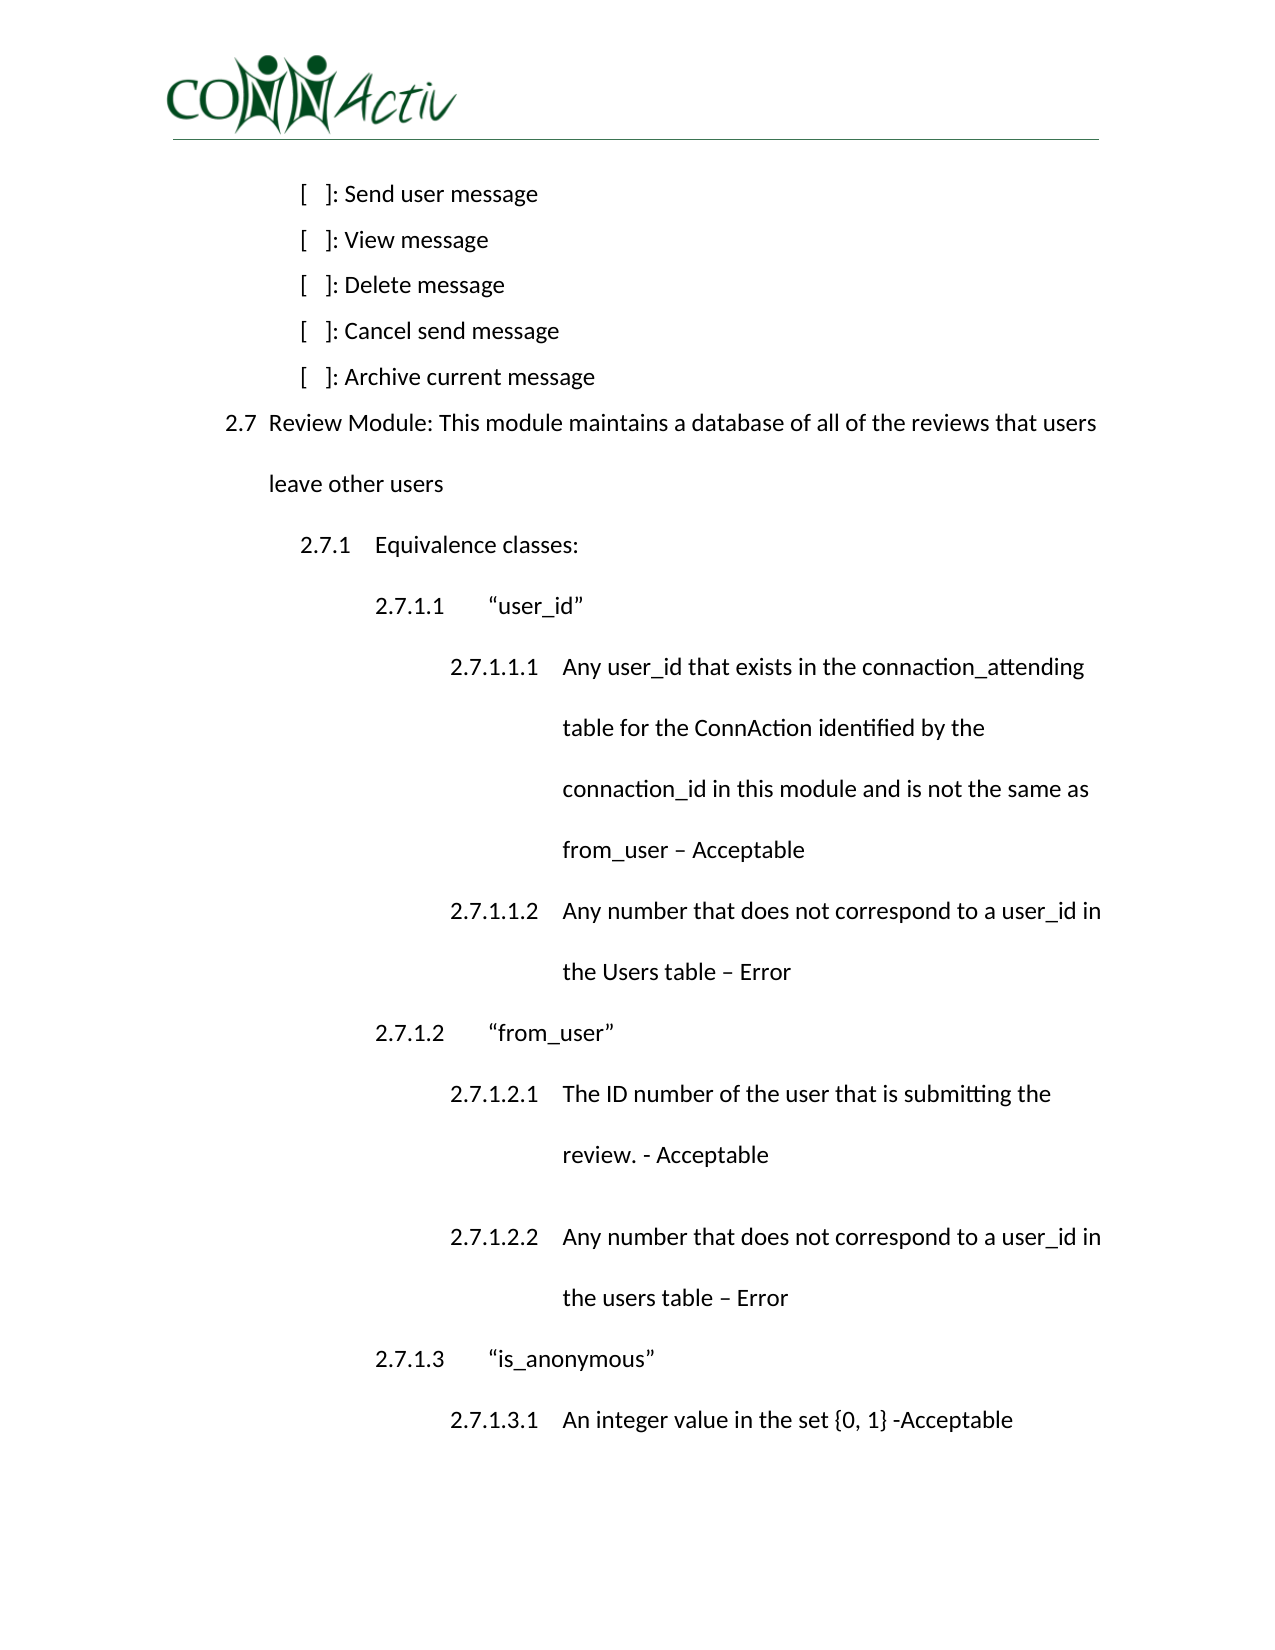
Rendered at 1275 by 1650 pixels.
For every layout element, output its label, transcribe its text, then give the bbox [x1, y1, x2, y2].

list “from_user” [375, 1017, 1125, 1048]
list Any number that does not correspond to a user_id in the Users table – Error [450, 895, 1125, 987]
list Any number that does not correspond to a user_id in the users table – Error [450, 1221, 1125, 1313]
text [ ]: Send user message [300, 178, 1125, 209]
list Equivalence classes: [300, 529, 1125, 559]
text [ ]: View message [ ]: Delete message [ ]: Cancel send message [ ]: Archive current message [300, 224, 1125, 392]
list “user_id” [375, 590, 1125, 620]
list “is_anonymous” [375, 1343, 1125, 1374]
list The ID number of the user that is submitting the review. - Acceptable [450, 1078, 1125, 1170]
list An integer value in the set {0, 1} -Acceptable [450, 1404, 1125, 1435]
list Review Module: This module maintains a database of all of the reviews that users leave other users [225, 407, 1125, 498]
picture [157, 44, 466, 139]
list Any user_id that exists in the connaction_attending table for the ConnAction identified by the connaction_id in this module and is not the same as from_user – Acceptable [450, 651, 1125, 864]
